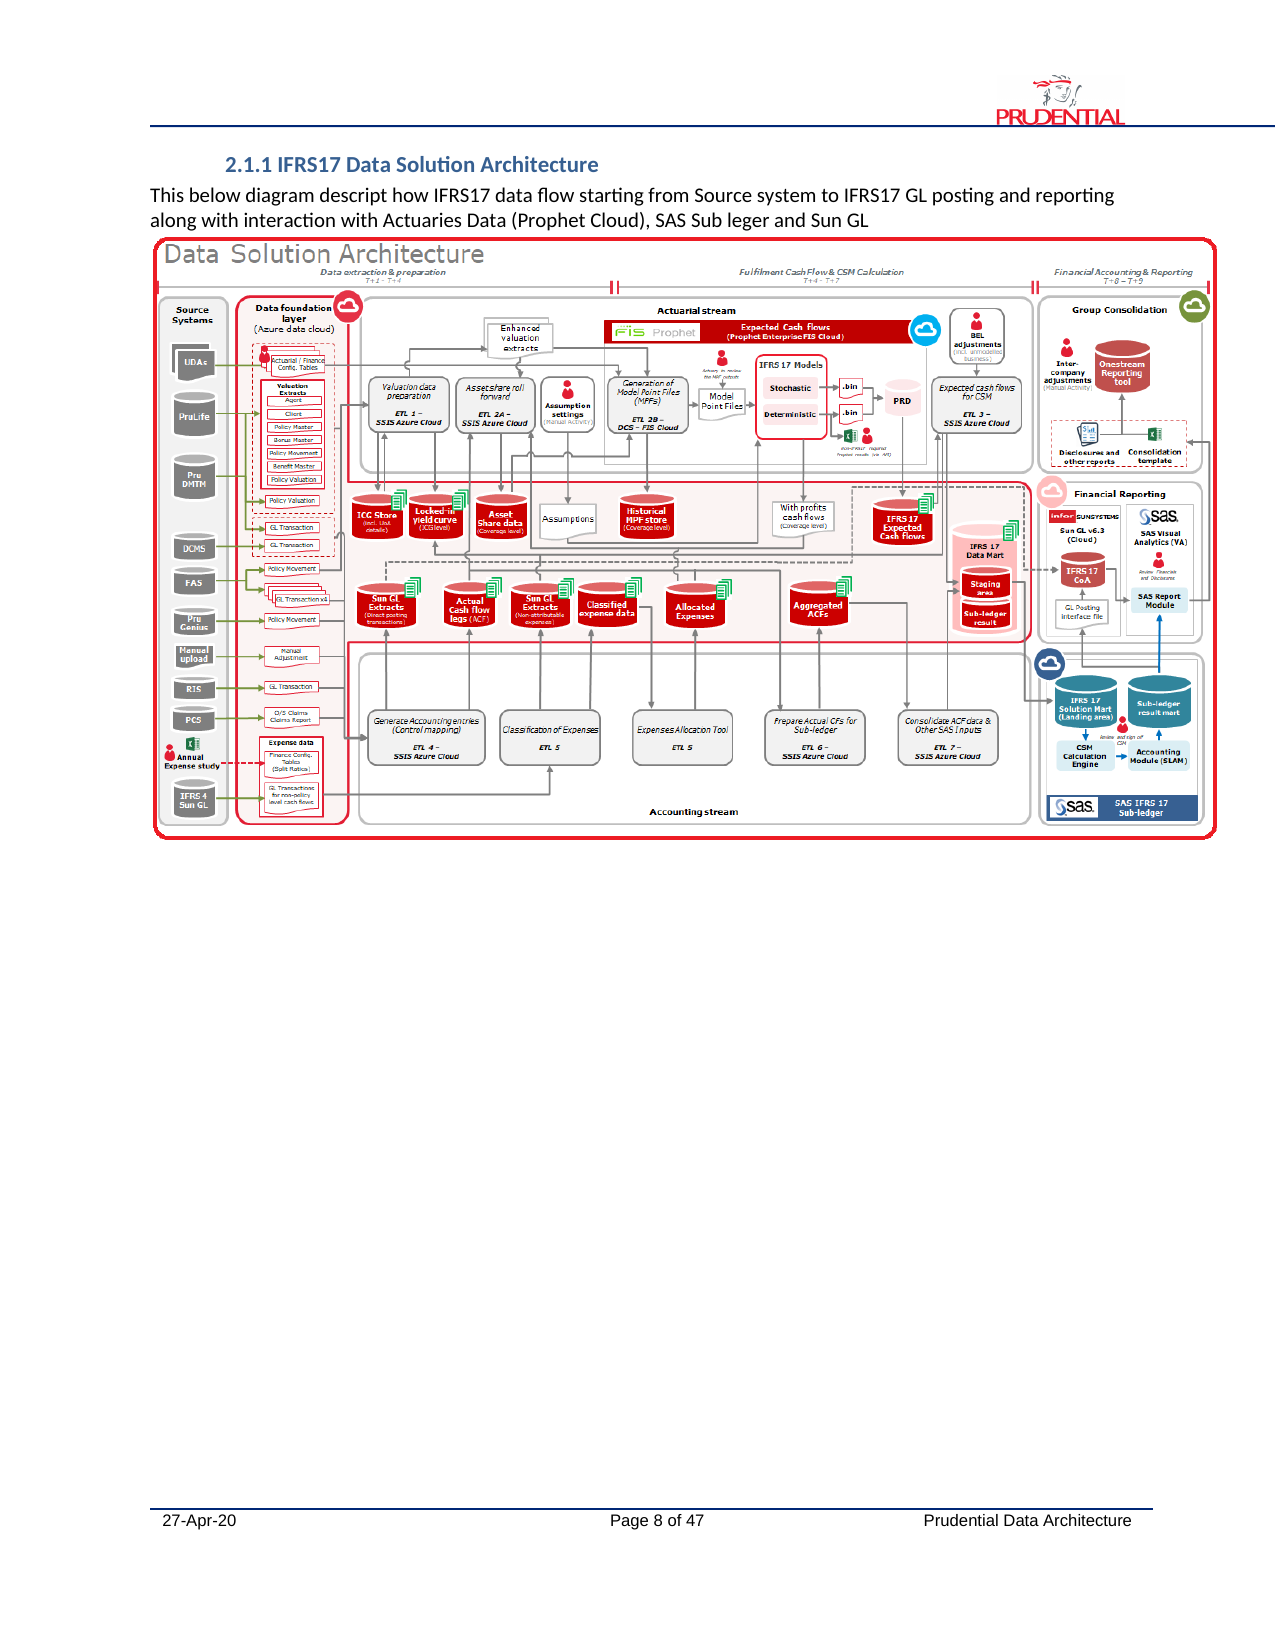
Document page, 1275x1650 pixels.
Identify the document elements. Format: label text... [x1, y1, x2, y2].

picture [150, 233, 1221, 845]
picture [996, 75, 1125, 125]
subtitle 2.1.1 IFRS17 Data Solution Architecture [225, 150, 1125, 178]
text This below diagram descript how IFRS17 data flow starting from Source system to IFRS17 GL posting and reporting along with interaction with Actuaries Data (Prophet Cloud), SAS Sub leger and Sun GL [150, 182, 1125, 233]
